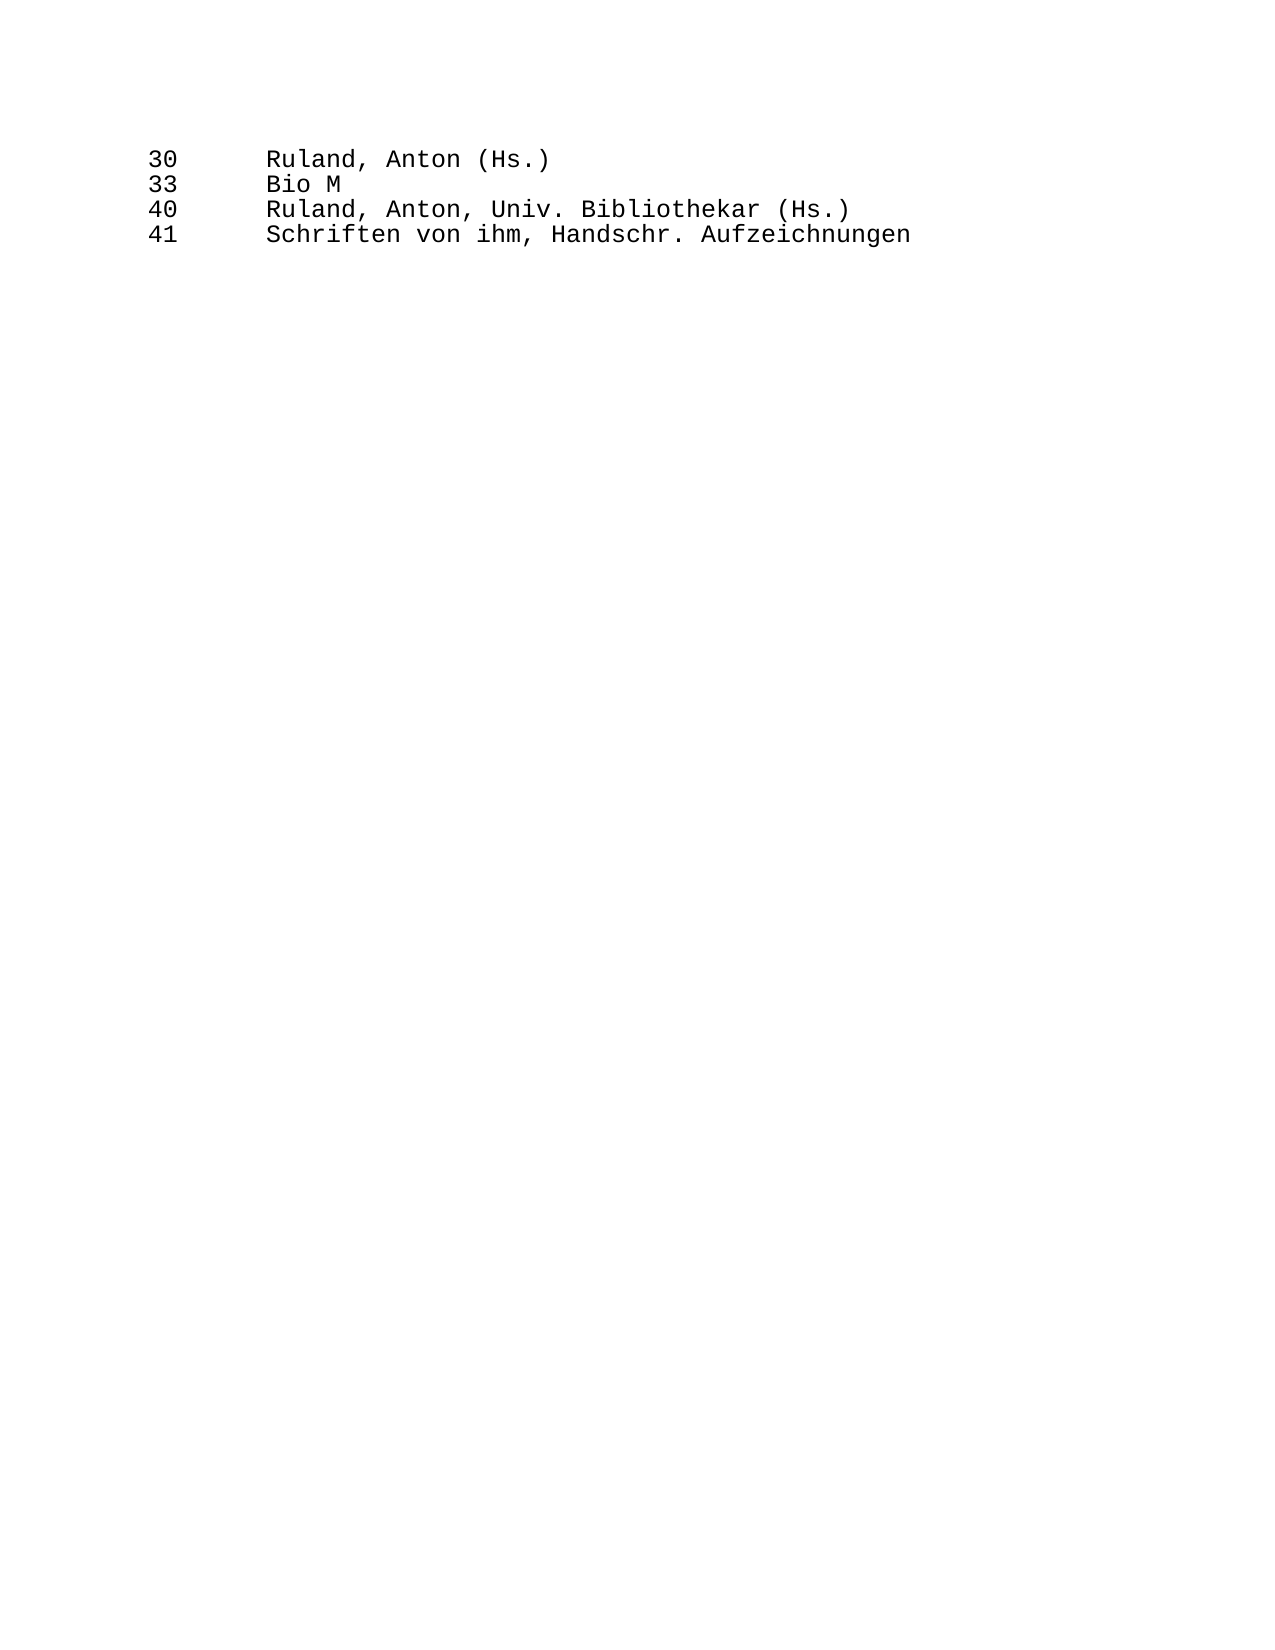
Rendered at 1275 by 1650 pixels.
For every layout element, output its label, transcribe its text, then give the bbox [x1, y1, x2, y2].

text 30 Ruland, Anton (Hs.) [148, 148, 1127, 173]
text 41 Schriften von ihm, Handschr. Aufzeichnungen [148, 223, 1127, 248]
text 33 Bio M [148, 173, 1127, 198]
text 40 p[1{Ruland}, 2{Anton}, 5{Univ. Bibliothekar}]p (Hs.) [148, 198, 1127, 223]
